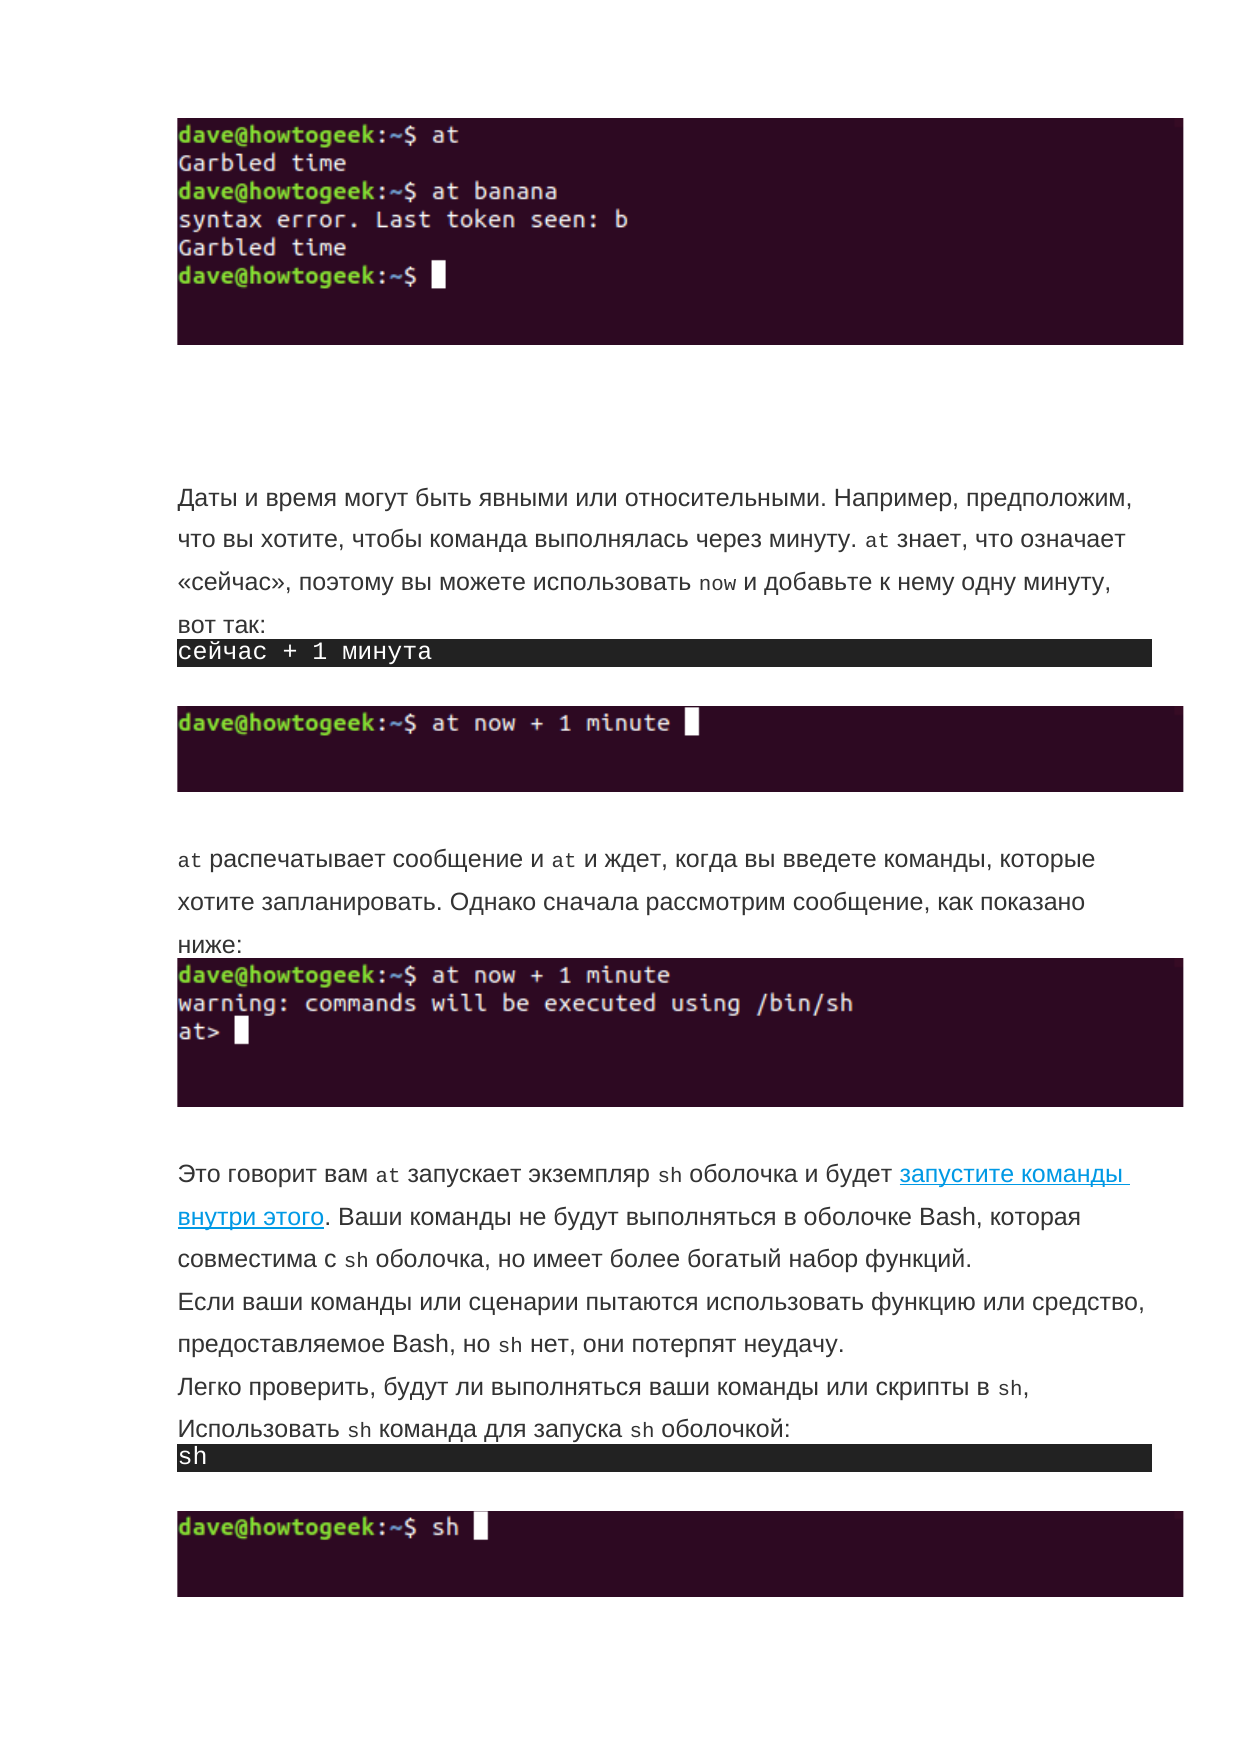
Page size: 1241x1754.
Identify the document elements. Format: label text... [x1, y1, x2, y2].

text Даты и время могут быть явными или относительными. Например, предположим, что вы хотите, чтобы команда выполнялась через минуту. at знает, что означает «сейчас», поэтому вы можете использовать now и добавьте к нему одну минуту, вот так: [177, 469, 1152, 639]
text сейчас + 1 минута [177, 639, 1152, 667]
picture [177, 706, 1184, 792]
text at распечатывает сообщение и at и ждет, когда вы введете команды, которые хотите запланировать. Однако сначала рассмотрим сообщение, как показано ниже: [177, 831, 1152, 958]
picture [177, 958, 1184, 1107]
text Легко проверить, будут ли выполняться ваши команды или скрипты в sh, Использовать sh команда для запуска sh оболочкой: [177, 1359, 1152, 1444]
text sh [177, 1444, 1152, 1472]
picture [177, 118, 1184, 345]
text Если ваши команды или сценарии пытаются использовать функцию или средство, предоставляемое Bash, но sh нет, они потерпят неудачу. [177, 1274, 1152, 1359]
text Это говорит вам at запускает экземпляр sh оболочка и будет запустите команды внутри этого. Ваши команды не будут выполняться в оболочке Bash, которая совместима с sh оболочка, но имеет более богатый набор функций. [177, 1146, 1152, 1274]
picture [177, 1511, 1184, 1597]
